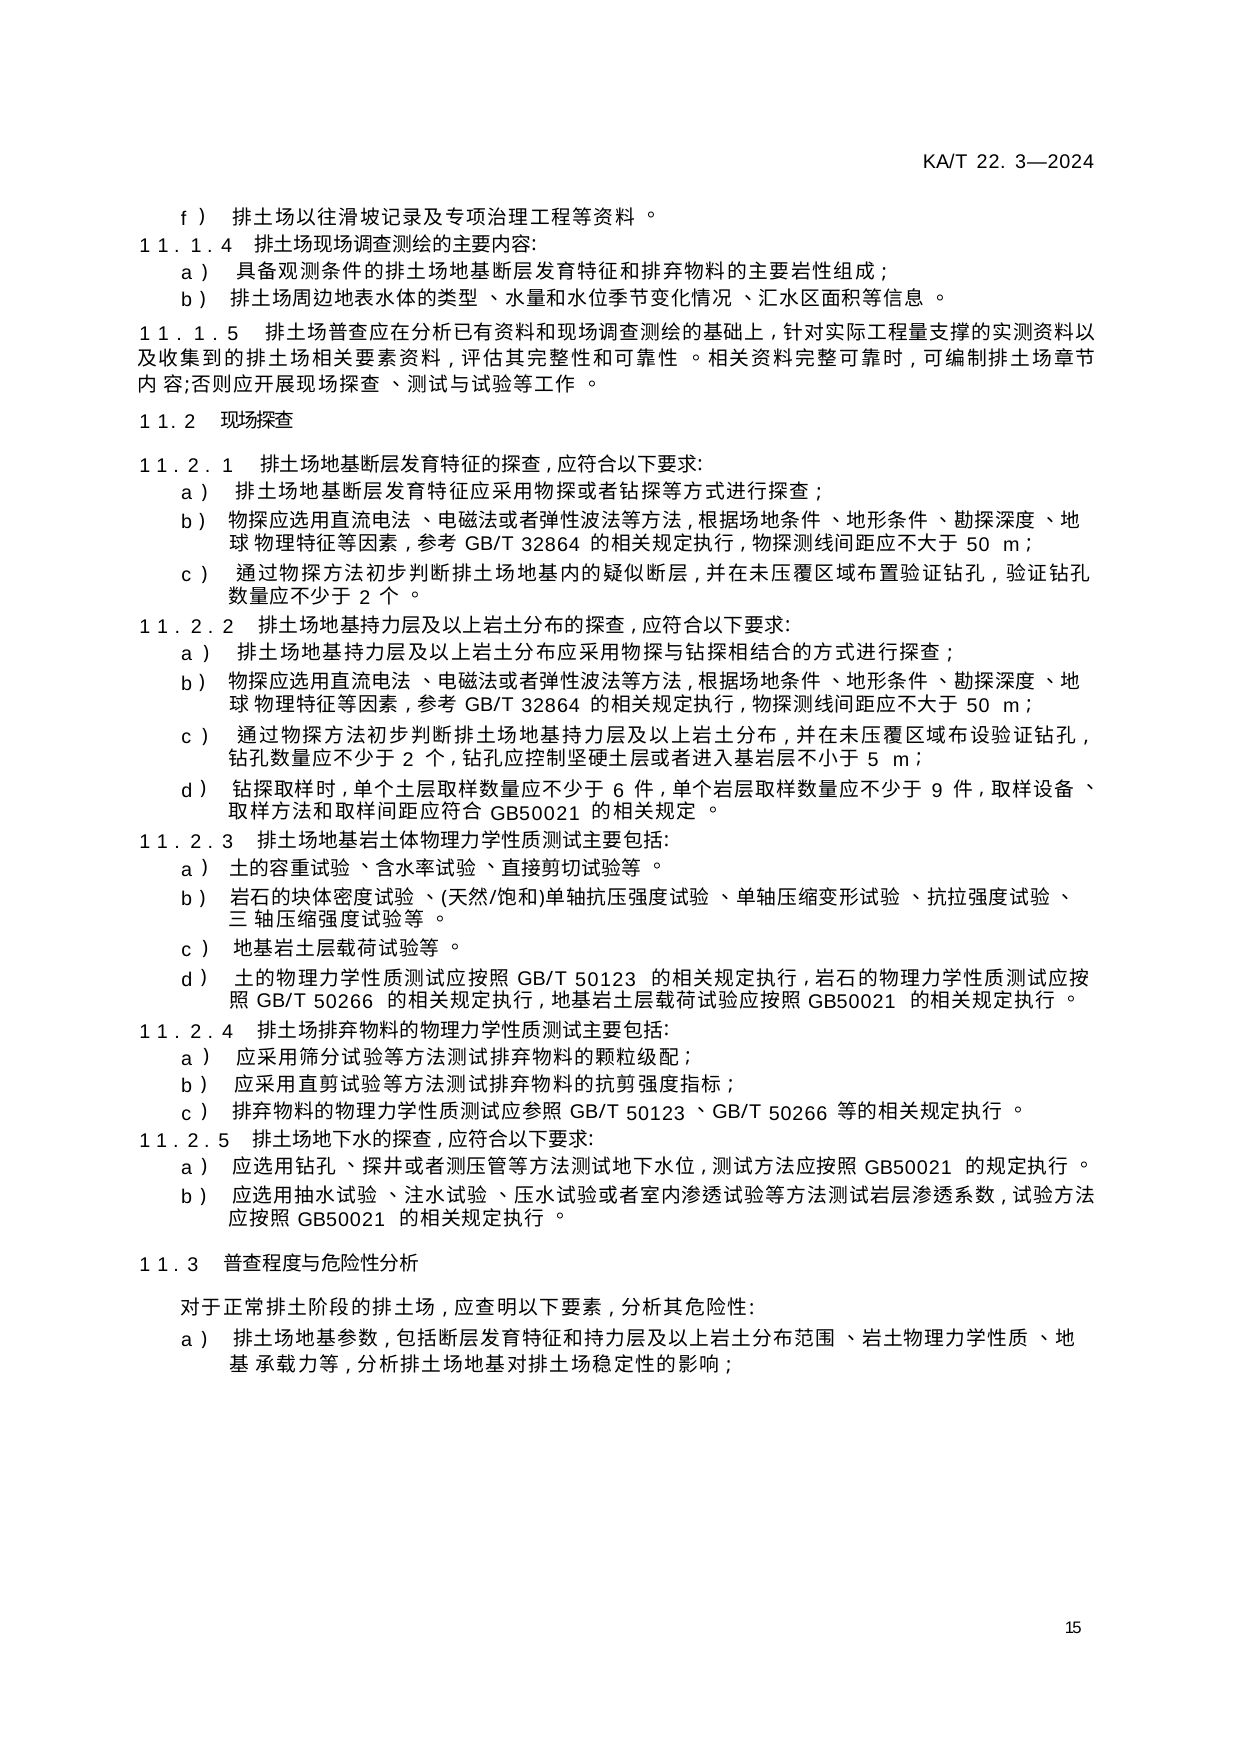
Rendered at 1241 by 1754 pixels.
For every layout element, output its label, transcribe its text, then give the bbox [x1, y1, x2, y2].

text d ) 钻探取样时 , 单个土层取样数量应不少于 6 件 , 单个岩层取样数量应不少于 9 件 , 取样设备 、 取样方法和取样间距应符合 GB50021 的相关规定 。 [181, 777, 1104, 825]
text a ) 应采用筛分试验等方法测试排弃物料的颗粒级配 ; [181, 1048, 1104, 1068]
text c ) 通过物探方法初步判断排土场地基持力层及以上岩土分布 , 并在未压覆区域布设验证钻孔 , 钻孔数量应不少于 2 个 , 钻孔应控制坚硬土层或者进入基岩层不小于 5 m ; [181, 724, 1093, 771]
text c ) 通过物探方法初步判断排土场地基内的疑似断层 , 并在未压覆区域布置验证钻孔 , 验证钻孔 数量应不少于 2 个 。 [181, 562, 1096, 609]
text 1 1 . 2 . 1 排土场地基断层发育特征的探查 , 应符合以下要求: [139, 455, 1104, 476]
text 1 1 . 2 . 5 排土场地下水的探查 , 应符合以下要求: [139, 1130, 1104, 1151]
text a ) 排土场地基持力层及以上岩土分布应采用物探与钻探相结合的方式进行探查 ; [181, 643, 1104, 663]
text 1 1 . 1 . 4 排土场现场调查测绘的主要内容: [139, 235, 1104, 256]
text 1 1 . 2 . 3 排土场地基岩土体物理力学性质测试主要包括: [139, 832, 1104, 852]
text f ) 排土场以往滑坡记录及专项治理工程等资料 。 [181, 207, 1104, 228]
text b ) 岩石的块体密度试验 、(天然/饱和)单轴抗压强度试验 、单轴压缩变形试验 、抗拉强度试验 、三 轴压缩强度试验等 。 [181, 886, 1096, 933]
text 1 1 . 3 普查程度与危险性分析 [139, 1255, 1104, 1274]
text c ) 地基岩土层载荷试验等 。 [181, 939, 1104, 960]
text a ) 具备观测条件的排土场地基断层发育特征和排弃物料的主要岩性组成 ; [181, 262, 1104, 282]
text a ) 土的容重试验 、含水率试验 、直接剪切试验等 。 [181, 858, 1104, 879]
text 1 1 . 2 . 2 排土场地基持力层及以上岩土分布的探查 , 应符合以下要求: [139, 616, 1104, 637]
text a ) 排土场地基断层发育特征应采用物探或者钻探等方式进行探查 ; [181, 482, 1104, 502]
text 1 1 . 2 . 4 排土场排弃物料的物理力学性质测试主要包括: [139, 1021, 1104, 1041]
text 1 1 . 1 . 5 排土场普查应在分析已有资料和现场调查测绘的基础上 , 针对实际工程量支撑的实测资料以 及收集到的排土场相关要素资料 , 评估其完整性和可靠性 。相关资料完整可靠时 , 可编制排土场章节内 容;否则应开展现场探查 、测试与试验等工作 。 [137, 317, 1096, 398]
text b ) 排土场周边地表水体的类型 、水量和水位季节变化情况 、汇水区面积等信息 。 [181, 289, 1104, 309]
text c ) 排弃物料的物理力学性质测试应参照 GB/T 50123 、GB/T 50266 等的相关规定执行 。 [181, 1102, 1104, 1123]
text b ) 物探应选用直流电法 、电磁法或者弹性波法等方法 , 根据场地条件 、地形条件 、勘探深度 、地球 物理特征等因素 , 参考 GB/T 32864 的相关规定执行 , 物探测线间距应不大于 50 m ; [181, 671, 1096, 718]
text 1 1 . 2 现场探查 [139, 412, 1104, 431]
text b ) 物探应选用直流电法 、电磁法或者弹性波法等方法 , 根据场地条件 、地形条件 、勘探深度 、地球 物理特征等因素 , 参考 GB/T 32864 的相关规定执行 , 物探测线间距应不大于 50 m ; [181, 509, 1096, 556]
text 对于正常排土阶段的排土场 , 应查明以下要素 , 分析其危险性: [180, 1298, 1104, 1319]
text b ) 应采用直剪试验等方法测试排弃物料的抗剪强度指标 ; [181, 1075, 1104, 1096]
text b ) 应选用抽水试验 、注水试验 、压水试验或者室内渗透试验等方法测试岩层渗透系数 , 试验方法 应按照 GB50021 的相关规定执行 。 [181, 1184, 1096, 1231]
text a ) 排土场地基参数 , 包括断层发育特征和持力层及以上岩土分布范围 、岩土物理力学性质 、地基 承载力等 , 分析排土场地基对排土场稳定性的影响 ; [181, 1325, 1096, 1377]
text a ) 应选用钻孔 、探井或者测压管等方法测试地下水位 , 测试方法应按照 GB50021 的规定执行 。 [181, 1157, 1104, 1178]
text d ) 土的物理力学性质测试应按照 GB/T 50123 的相关规定执行 , 岩石的物理力学性质测试应按 照 GB/T 50266 的相关规定执行 , 地基岩土层载荷试验应按照 GB50021 的相关规定执行 。 [181, 966, 1096, 1014]
